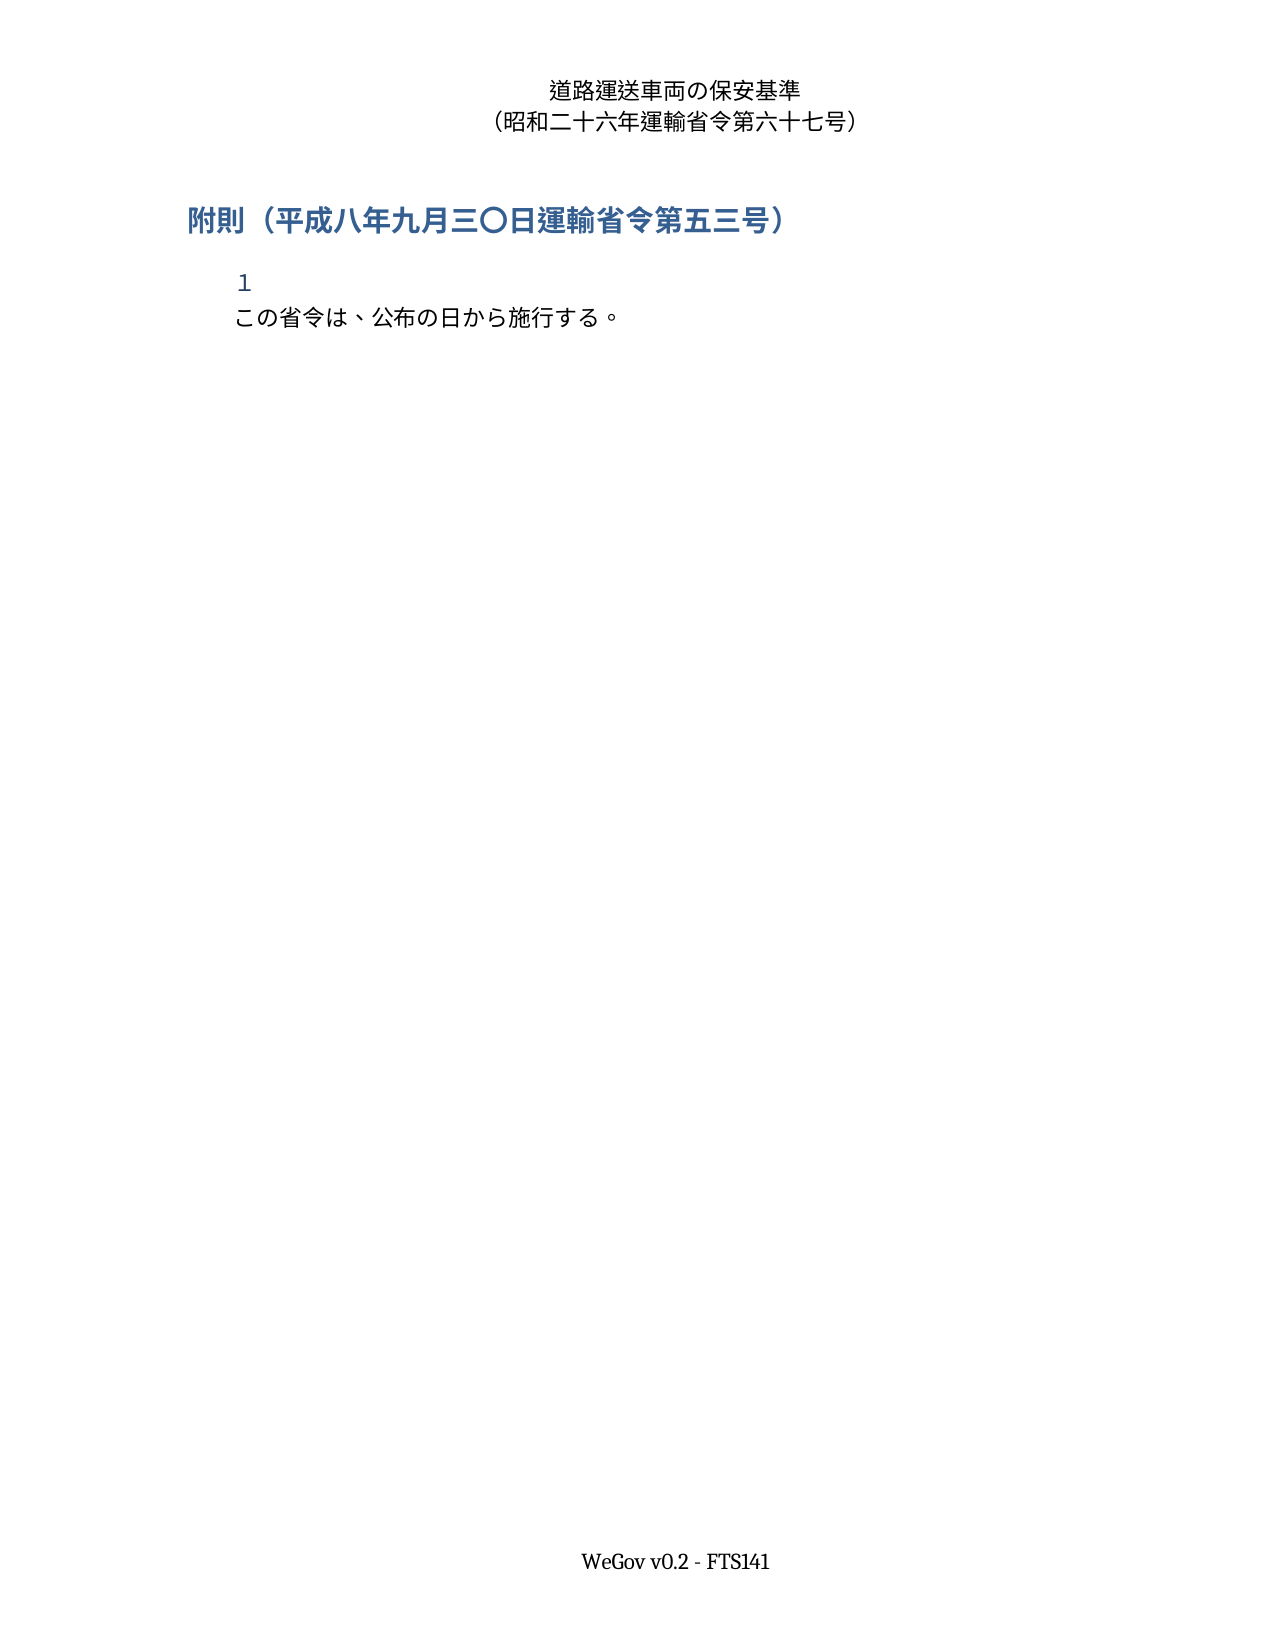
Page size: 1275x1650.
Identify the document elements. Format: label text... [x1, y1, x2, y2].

subtitle １ [233, 266, 1087, 298]
subtitle 附則（平成八年九月三〇日運輸省令第五三号） [187, 200, 1087, 240]
text この省令は、公布の日から施行する。 [233, 302, 1087, 334]
